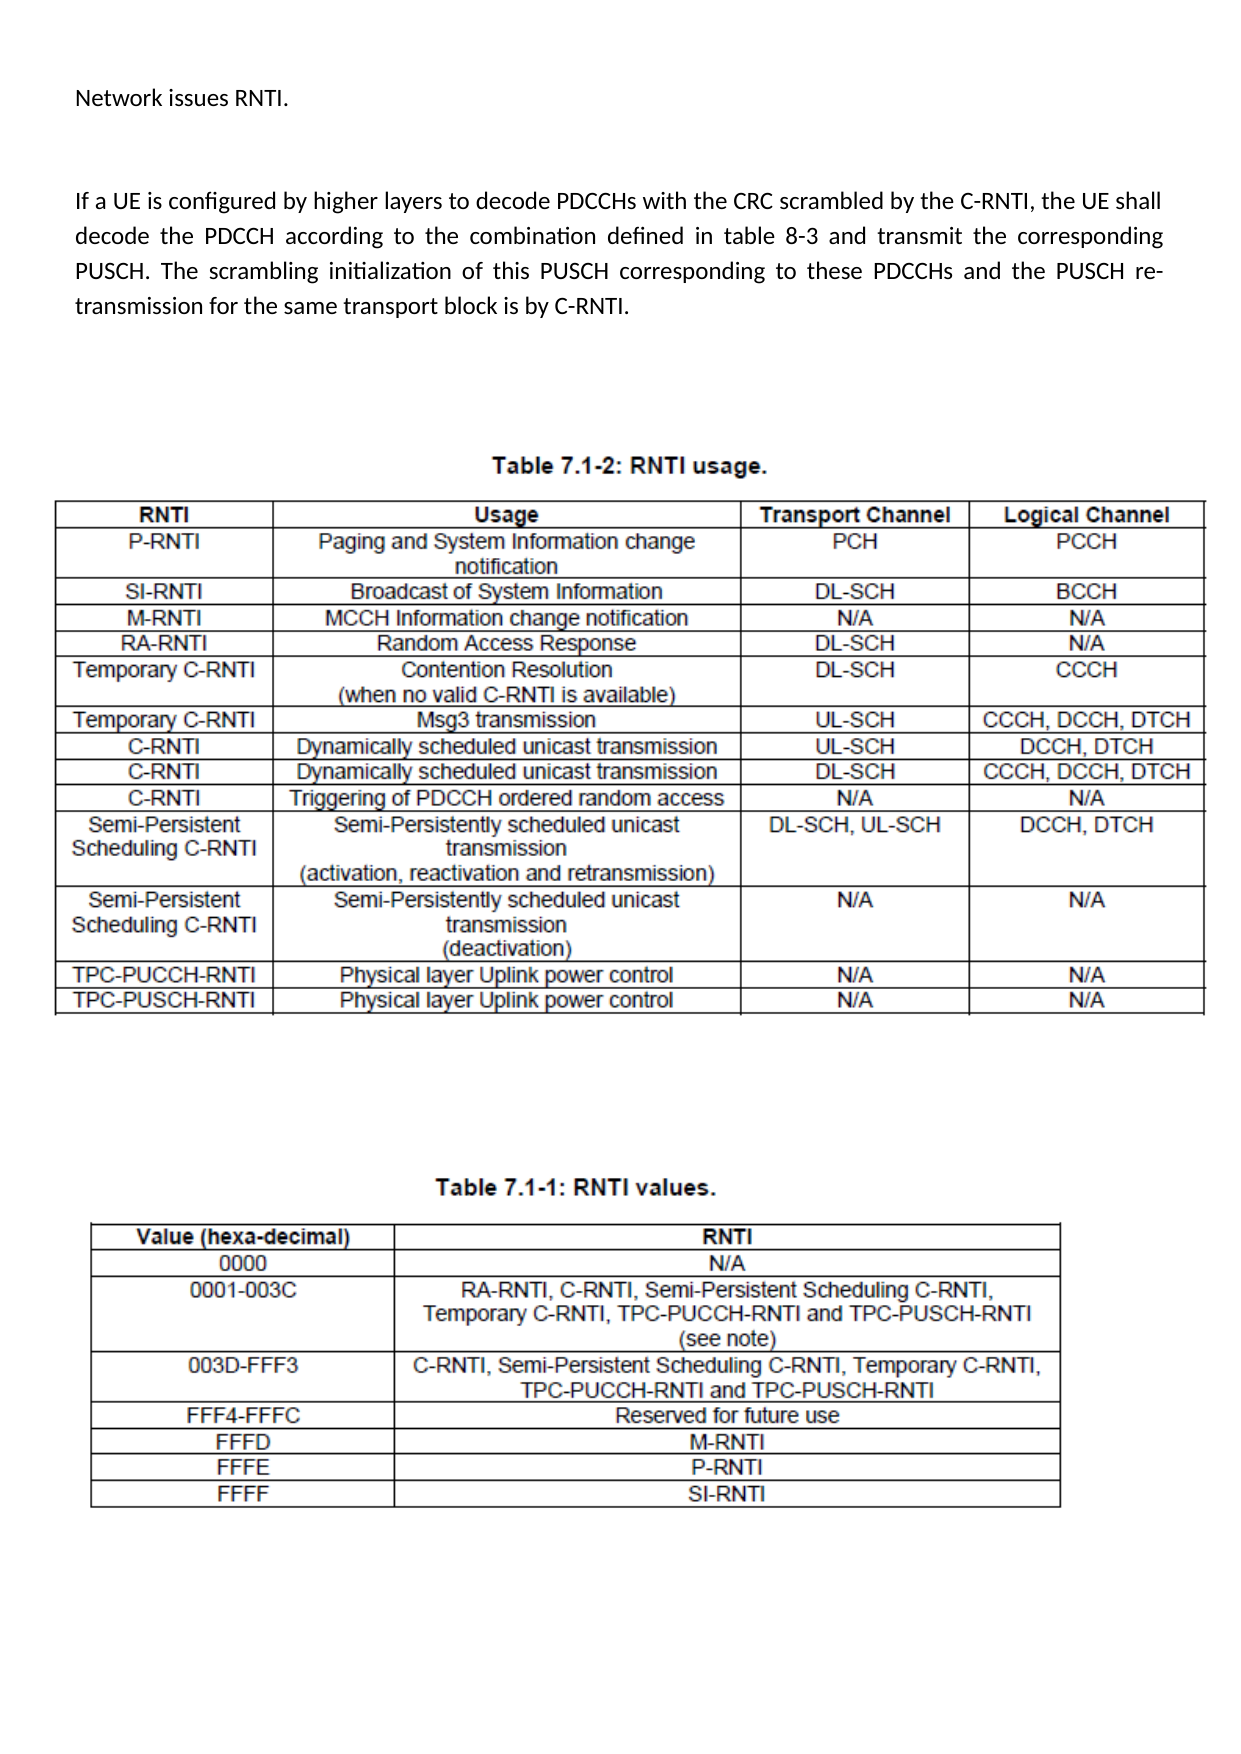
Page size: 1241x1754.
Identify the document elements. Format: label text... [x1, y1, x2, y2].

picture [75, 1166, 1077, 1519]
picture [41, 449, 1216, 1025]
text If a UE is configured by higher layers to decode PDCCHs with the CRC scrambled by the C-RNTI, the UE shall decode the PDCCH according to the combination defined in table 8-3 and transmit the corresponding PUSCH. The scrambling initialization of this PUSCH corresponding to these PDCCHs and the PUSCH re-transmission for the same transport block is by C-RNTI. [75, 184, 1165, 321]
text Network issues RNTI. [75, 81, 1165, 113]
